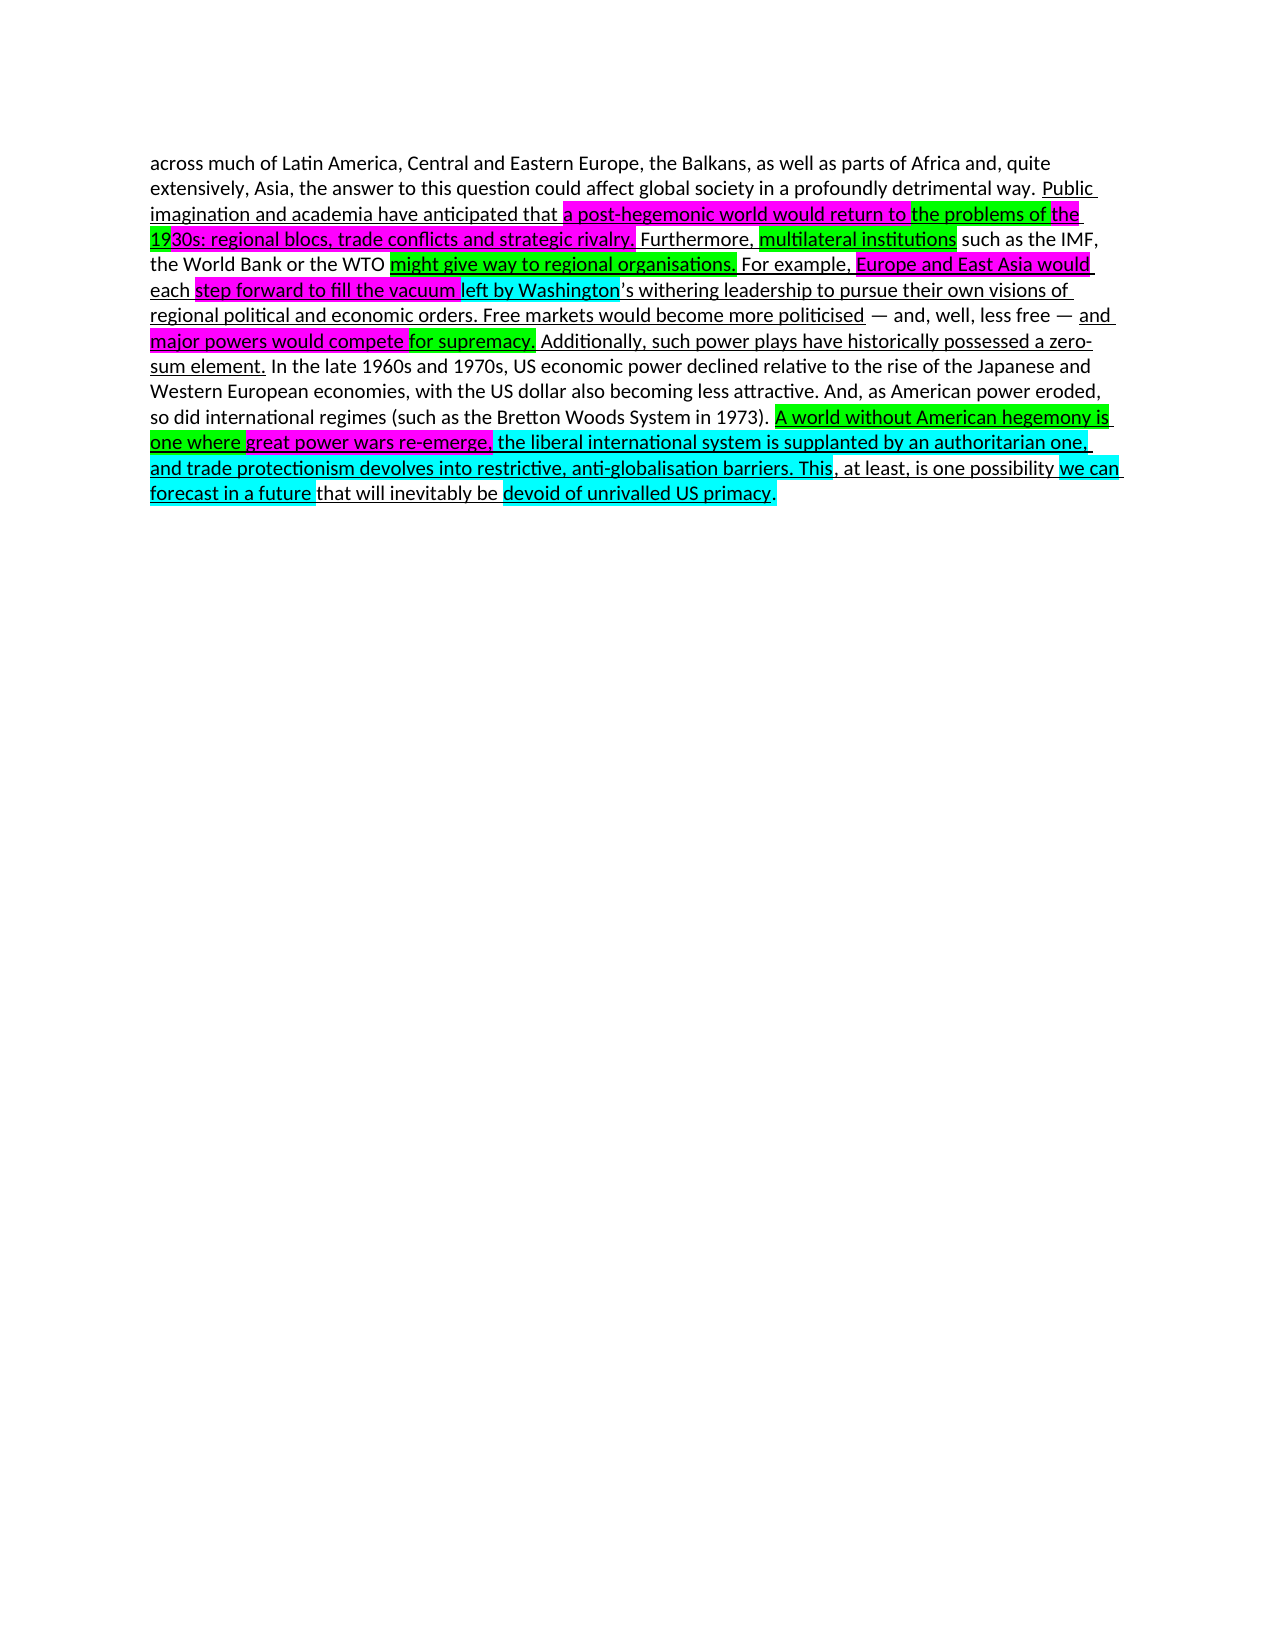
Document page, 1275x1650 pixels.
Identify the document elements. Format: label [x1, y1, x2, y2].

text [150, 150, 1125, 506]
